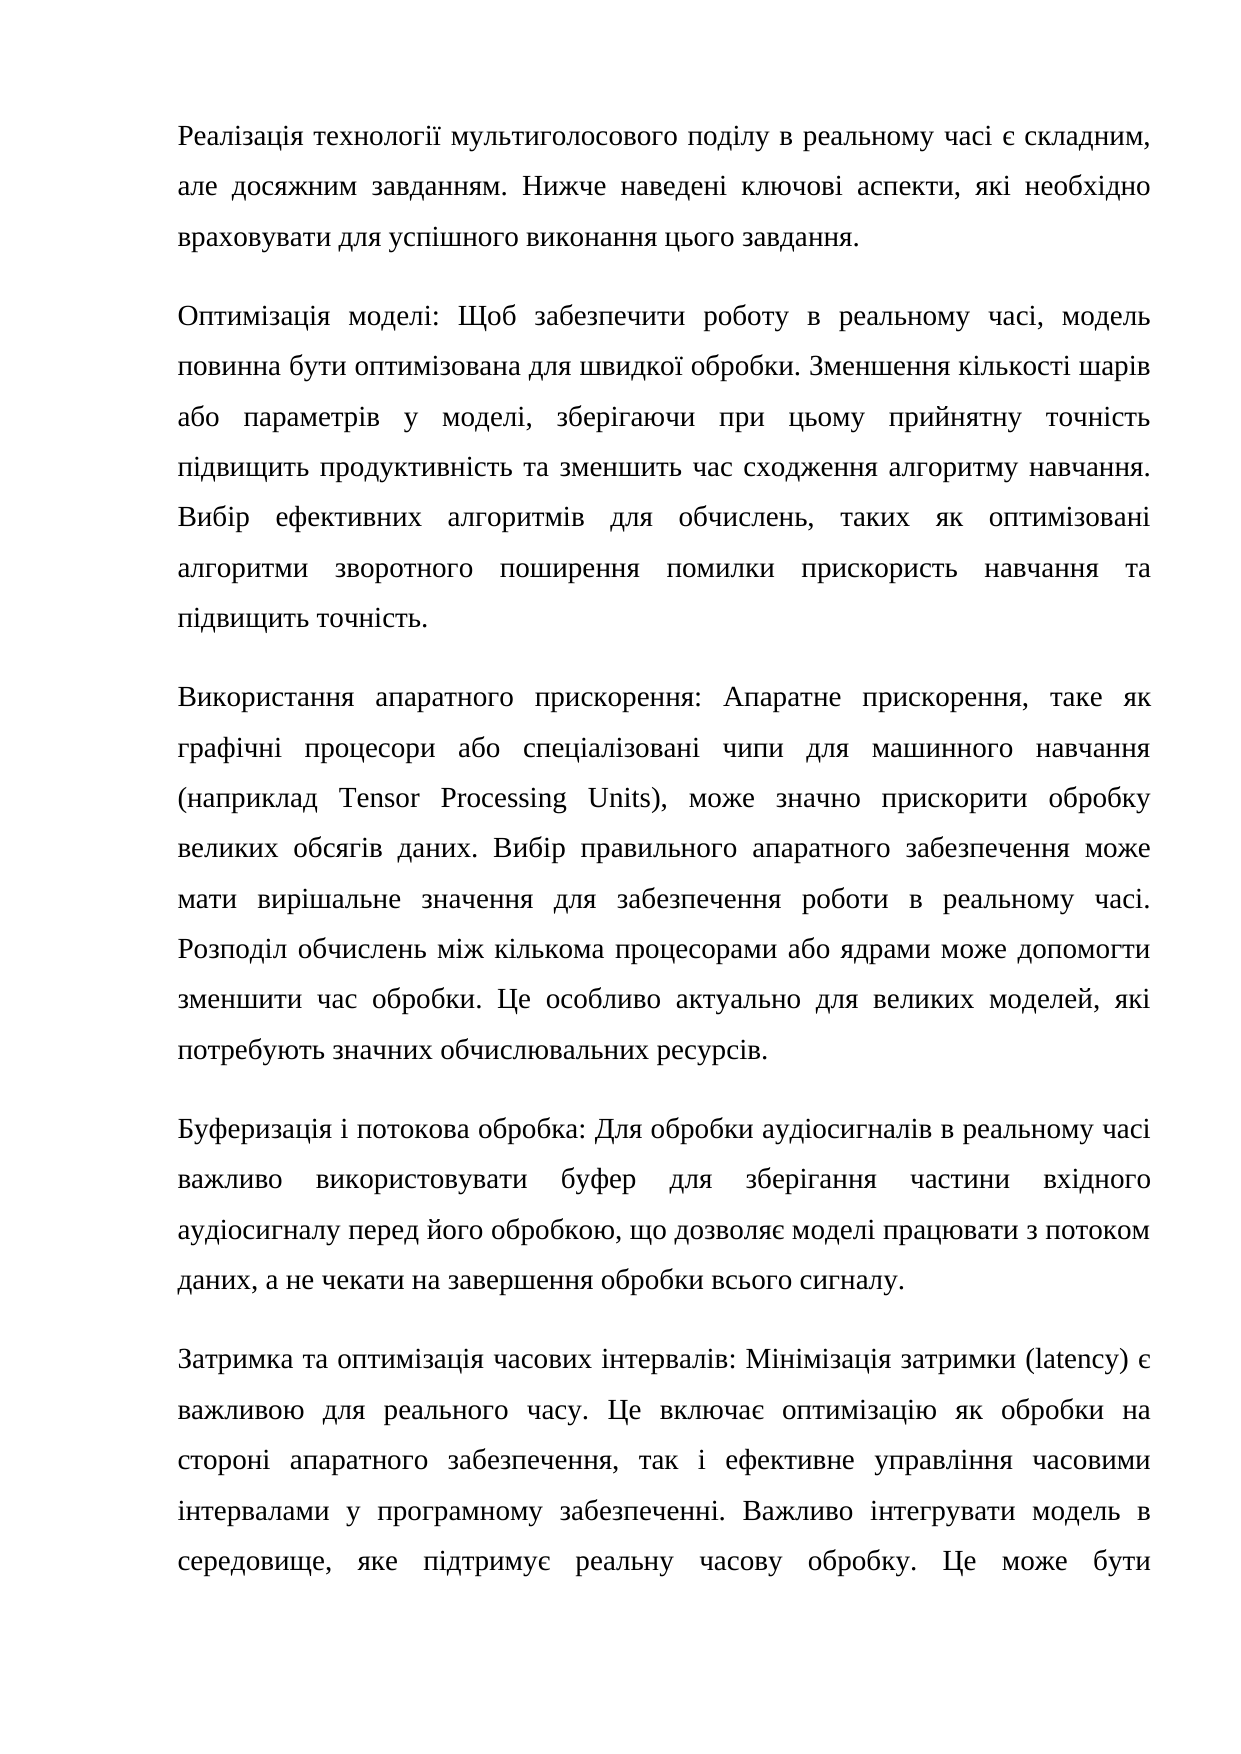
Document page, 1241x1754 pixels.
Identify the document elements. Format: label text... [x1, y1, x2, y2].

text Реалізація технології мультиголосового поділу в реальному часі є складним, але досяжним завданням. Нижче наведені ключові аспекти, які необхідно враховувати для успішного виконання цього завдання. [177, 118, 1152, 252]
text Використання апаратного прискорення: Апаратне прискорення, таке як графічні процесори або спеціалізовані чипи для машинного навчання (наприклад Tensor Processing Units), може значно прискорити обробку великих обсягів даних. Вибір правильного апаратного забезпечення може мати вирішальне значення для забезпечення роботи в реальному часі. Розподіл обчислень між кількома процесорами або ядрами може допомогти зменшити час обробки. Це особливо актуально для великих моделей, які потребують значних обчислювальних ресурсів. [177, 679, 1152, 1065]
text Оптимізація моделі: Щоб забезпечити роботу в реальному часі, модель повинна бути оптимізована для швидкої обробки. Зменшення кількості шарів або параметрів у моделі, зберігаючи при цьому прийнятну точність підвищить продуктивність та зменшить час сходження алгоритму навчання. Вибір ефективних алгоритмів для обчислень, таких як оптимізовані алгоритми зворотного поширення помилки прискористь навчання та підвищить точність. [177, 298, 1152, 634]
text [177, 1342, 1152, 1576]
text Буферизація і потокова обробка: Для обробки аудіосигналів в реальному часі важливо використовувати буфер для зберігання частини вхідного аудіосигналу перед його обробкою, що дозволяє моделі працювати з потоком даних, а не чекати на завершення обробки всього сигналу. [177, 1111, 1152, 1296]
